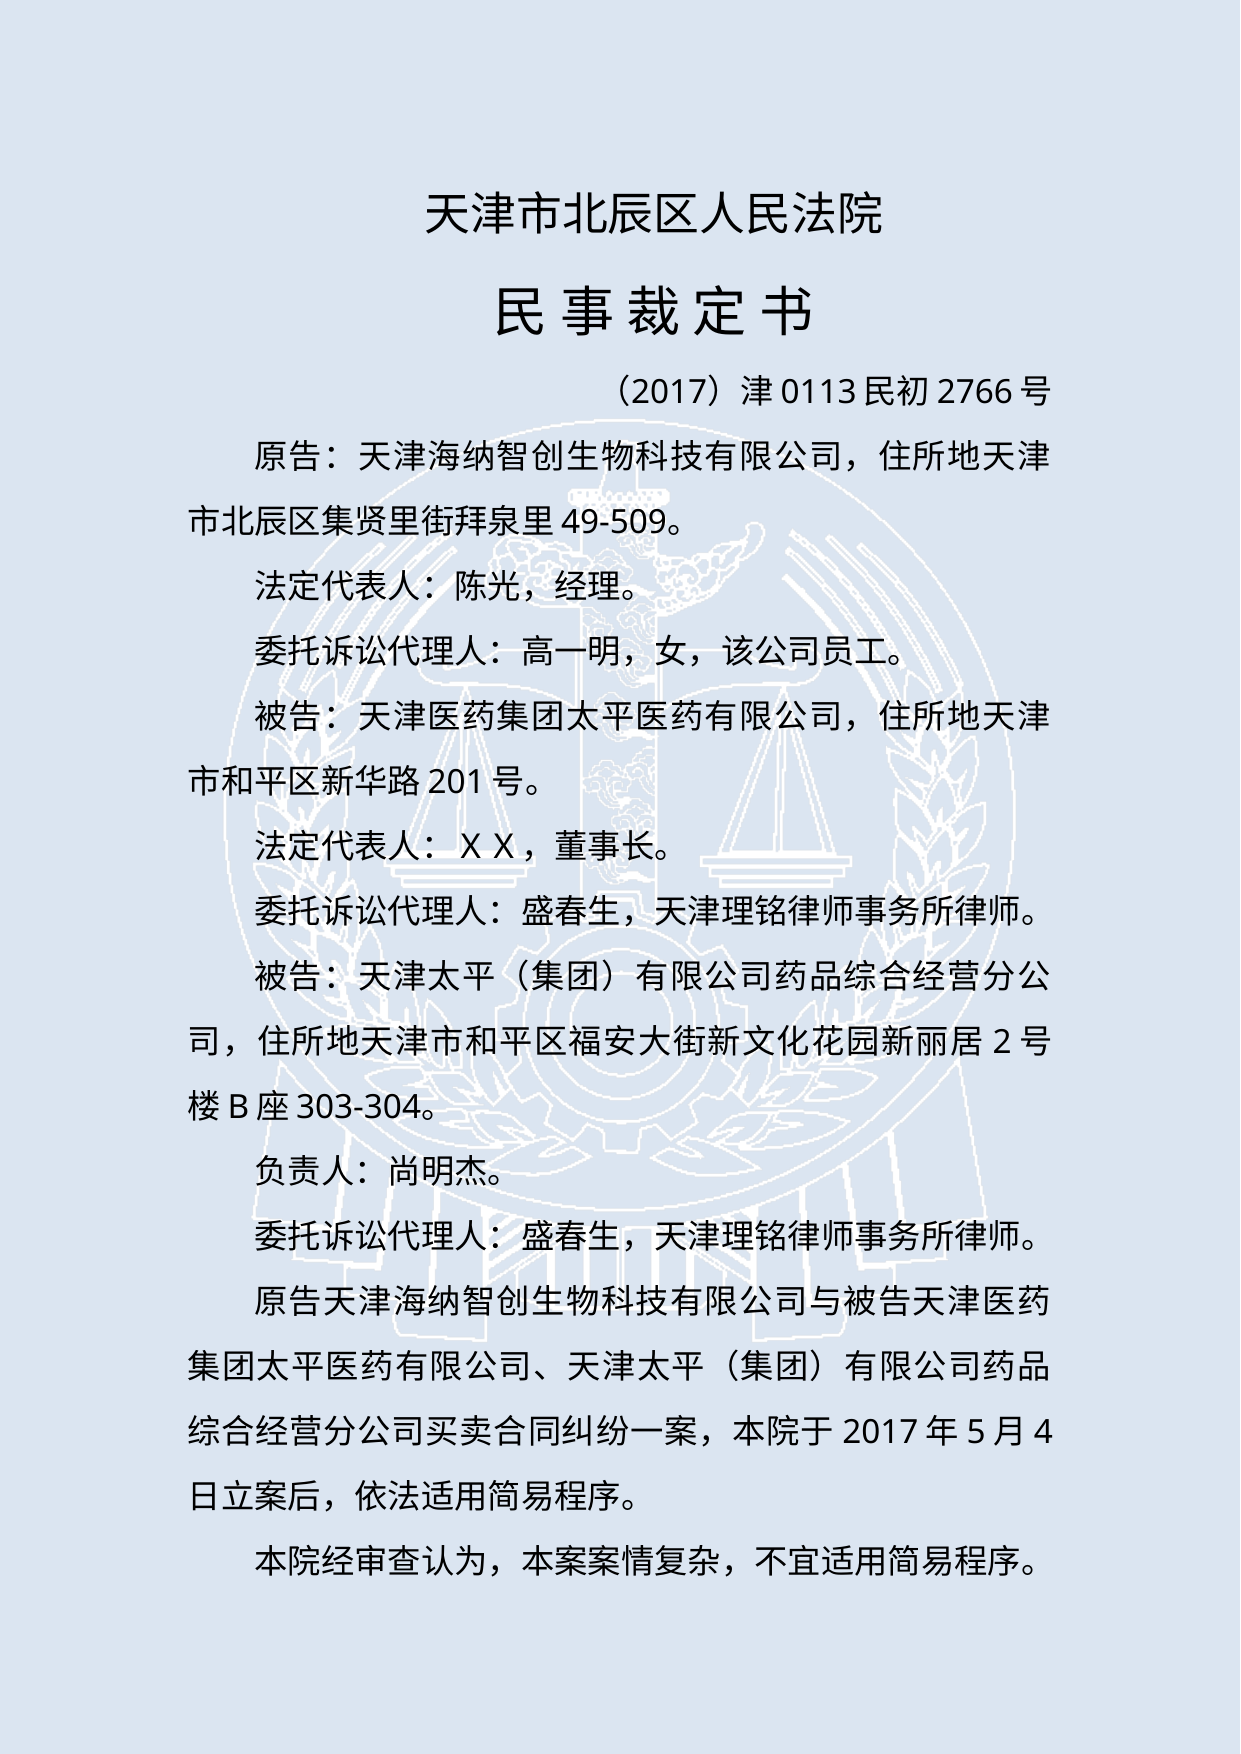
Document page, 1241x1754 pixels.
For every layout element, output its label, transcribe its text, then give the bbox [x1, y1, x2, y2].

text 民 事 裁 定 书 [187, 259, 1053, 357]
text 原告天津海纳智创生物科技有限公司与被告天津医药集团太平医药有限公司、天津太平（集团）有限公司药品综合经营分公司买卖合同纠纷一案，本院于2017年5月4日立案后，依法适用简易程序。 [187, 1267, 1053, 1527]
text 天津市北辰区人民法院 [187, 162, 1053, 259]
text （2017）津0113民初2766号 [187, 357, 1053, 422]
text 法定代表人：ＸＸ，董事长。 [187, 812, 1053, 877]
text 委托诉讼代理人：盛春生，天津理铭律师事务所律师。 [187, 877, 1053, 942]
text 委托诉讼代理人：盛春生，天津理铭律师事务所律师。 [187, 1202, 1053, 1267]
text 原告：天津海纳智创生物科技有限公司，住所地天津市北辰区集贤里街拜泉里49-509。 [187, 422, 1053, 552]
text 委托诉讼代理人：高一明，女，该公司员工。 [187, 617, 1053, 682]
text 负责人：尚明杰。 [187, 1137, 1053, 1202]
text 法定代表人：陈光，经理。 [187, 552, 1053, 617]
text 被告：天津医药集团太平医药有限公司，住所地天津市和平区新华路201号。 [187, 682, 1053, 812]
text 本院经审查认为，本案案情复杂，不宜适用简易程序。 [187, 1527, 1053, 1592]
text 被告：天津太平（集团）有限公司药品综合经营分公司，住所地天津市和平区福安大街新文化花园新丽居2号楼B座303-304。 [187, 942, 1053, 1137]
